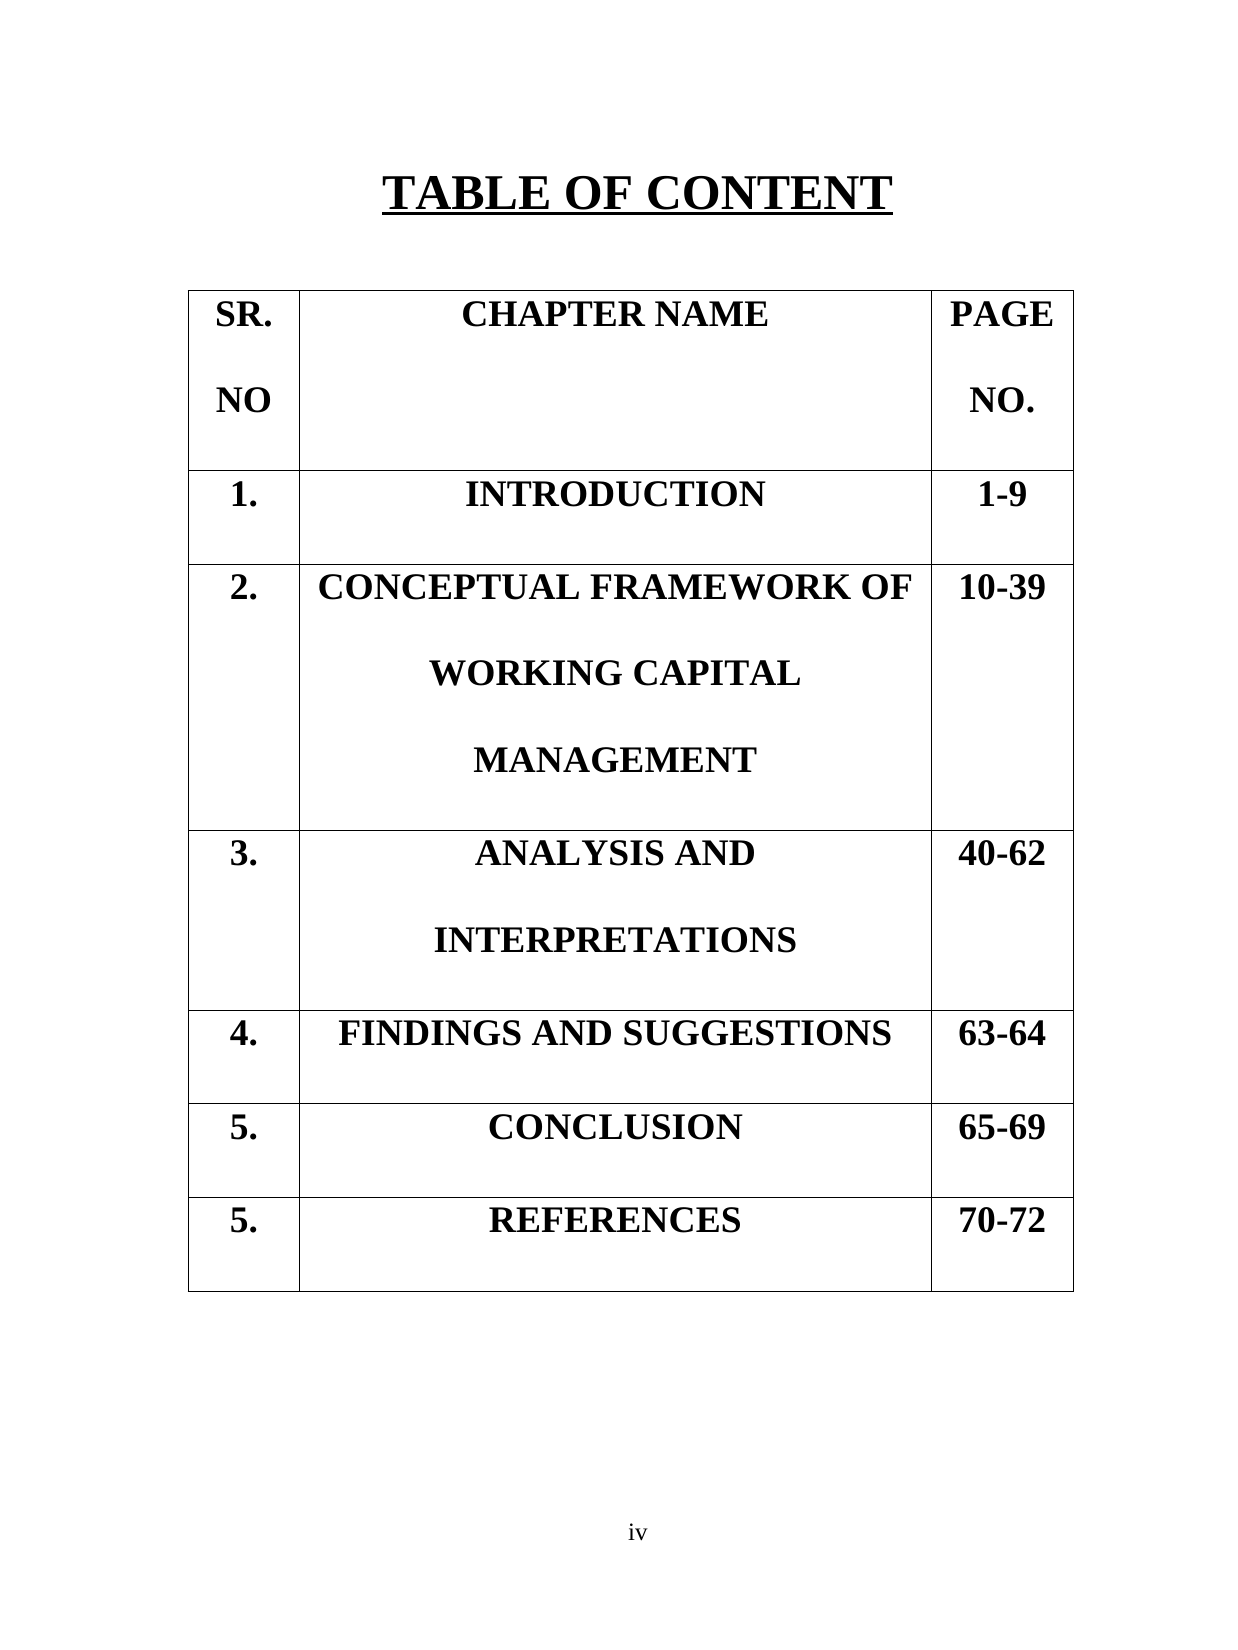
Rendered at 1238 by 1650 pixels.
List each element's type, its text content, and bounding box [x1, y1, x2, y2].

table_cell 10-39 [932, 565, 1073, 830]
table_cell 4. [189, 1011, 299, 1103]
text TABLE OF CONTENT [187, 162, 1087, 220]
table_header CHAPTER NAME [300, 291, 931, 470]
table_cell 70-72 [932, 1198, 1073, 1291]
table_cell 5. [189, 1104, 299, 1197]
table_cell 65-69 [932, 1104, 1073, 1197]
table_header SR. NO [189, 291, 299, 470]
table_header PAGE NO. [932, 291, 1073, 470]
table_cell FINDINGS AND SUGGESTIONS [300, 1011, 931, 1103]
table_cell 3. [189, 831, 299, 1009]
table_cell REFERENCES [300, 1198, 931, 1291]
table_cell 63-64 [932, 1011, 1073, 1103]
table_cell INTRODUCTION [300, 471, 931, 563]
table_cell 2. [189, 565, 299, 830]
table_cell 1-9 [932, 471, 1073, 563]
table_cell 1. [189, 471, 299, 563]
table_cell CONCLUSION [300, 1104, 931, 1197]
table_cell 40-62 [932, 831, 1073, 1009]
table_cell ANALYSIS AND INTERPRETATIONS [300, 831, 931, 1009]
table_cell CONCEPTUAL FRAMEWORK OF WORKING CAPITAL MANAGEMENT [300, 565, 931, 830]
table_cell 5. [189, 1198, 299, 1291]
